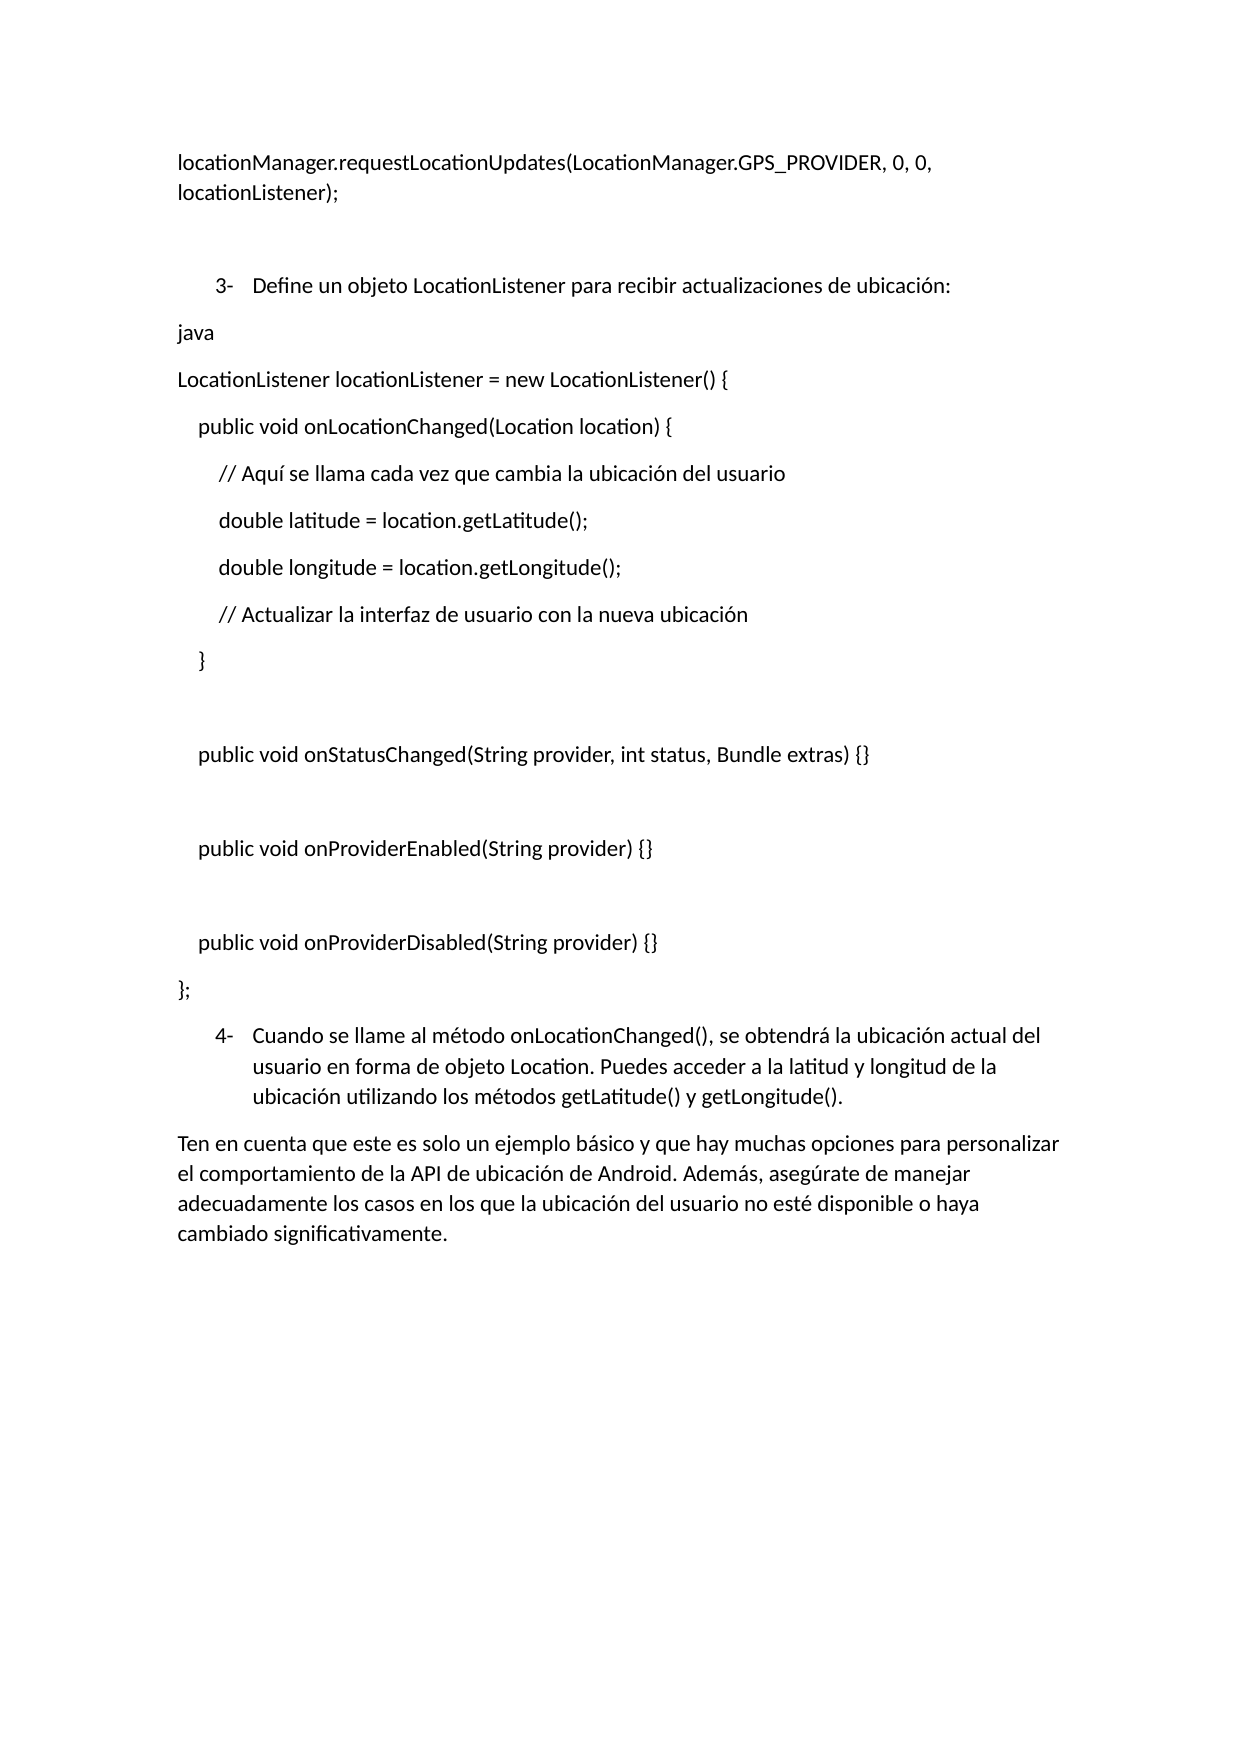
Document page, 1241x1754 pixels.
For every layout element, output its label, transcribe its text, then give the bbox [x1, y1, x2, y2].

text double longitude = location.getLongitude(); [177, 553, 1063, 581]
list Define un objeto LocationListener para recibir actualizaciones de ubicación: [215, 272, 1063, 299]
text public void onLocationChanged(Location location) { [177, 412, 1063, 440]
list Cuando se llame al método onLocationChanged(), se obtendrá la ubicación actual del usuario en forma de objeto Location. Puedes acceder a la latitud y longitud de la ubicación utilizando los métodos getLatitude() y getLongitude(). [215, 1022, 1063, 1110]
text // Actualizar la interfaz de usuario con la nueva ubicación [177, 600, 1063, 628]
text locationManager.requestLocationUpdates(LocationManager.GPS_PROVIDER, 0, 0, locationListener); [177, 148, 1063, 206]
text public void onStatusChanged(String provider, int status, Bundle extras) {} [177, 740, 1063, 768]
text }; [177, 975, 1063, 1003]
text double latitude = location.getLatitude(); [177, 506, 1063, 534]
text Ten en cuenta que este es solo un ejemplo básico y que hay muchas opciones para personalizar el comportamiento de la API de ubicación de Android. Además, asegúrate de manejar adecuadamente los casos en los que la ubicación del usuario no esté disponible o haya cambiado significativamente. [177, 1129, 1063, 1247]
text // Aquí se llama cada vez que cambia la ubicación del usuario [177, 459, 1063, 487]
text public void onProviderDisabled(String provider) {} [177, 928, 1063, 956]
text public void onProviderEnabled(String provider) {} [177, 834, 1063, 862]
text } [177, 647, 1063, 674]
text LocationListener locationListener = new LocationListener() { [177, 365, 1063, 393]
text java [177, 318, 1063, 346]
